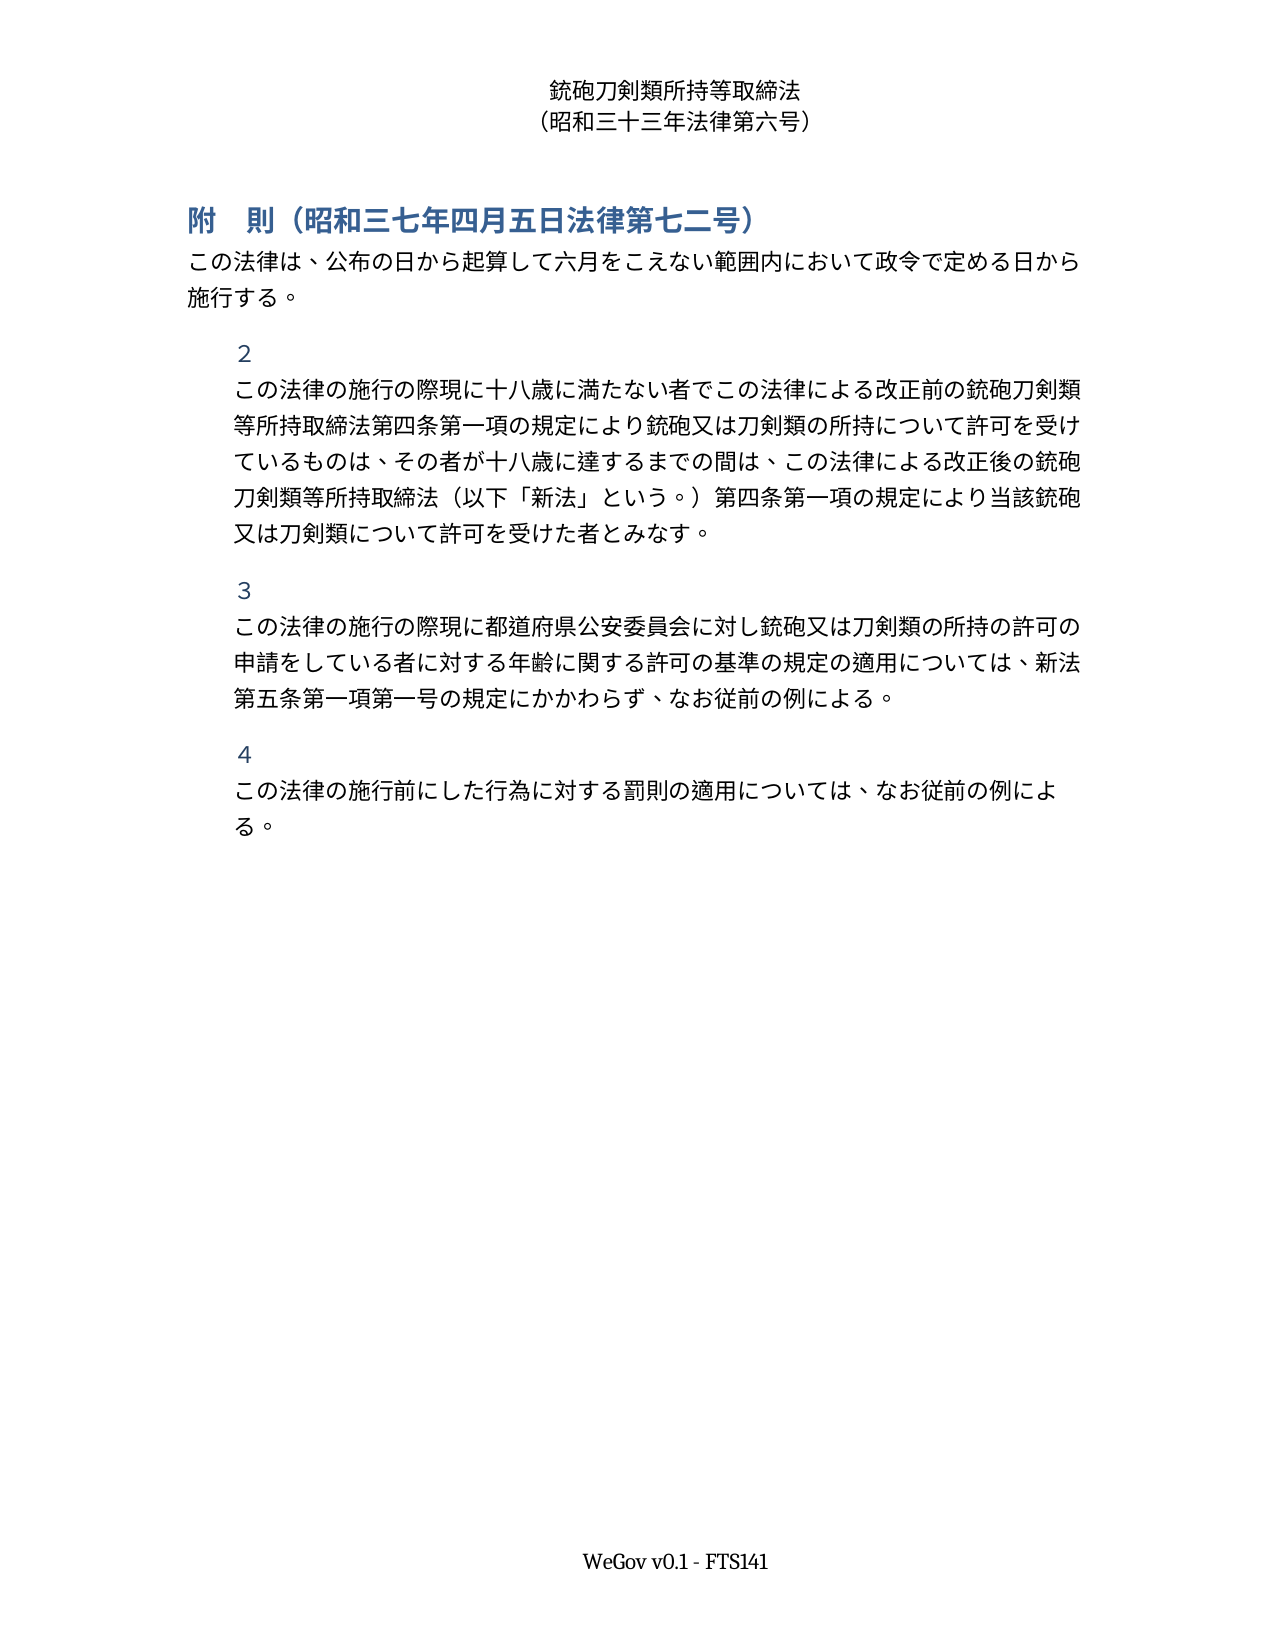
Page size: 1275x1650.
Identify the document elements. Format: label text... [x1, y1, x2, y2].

text この法律の施行の際現に都道府県公安委員会に対し銃砲又は刀剣類の所持の許可の申請をしている者に対する年齢に関する許可の基準の規定の適用については、新法第五条第一項第一号の規定にかかわらず、なお従前の例による。 [233, 611, 1087, 714]
subtitle ４ [233, 739, 1087, 771]
text この法律の施行前にした行為に対する罰則の適用については、なお従前の例による。 [233, 775, 1087, 842]
text この法律は、公布の日から起算して六月をこえない範囲内において政令で定める日から施行する。 [187, 246, 1087, 313]
subtitle ３ [233, 575, 1087, 606]
text この法律の施行の際現に十八歳に満たない者でこの法律による改正前の銃砲刀剣類等所持取締法第四条第一項の規定により銃砲又は刀剣類の所持について許可を受けているものは、その者が十八歳に達するまでの間は、この法律による改正後の銃砲刀剣類等所持取締法（以下「新法」という。）第四条第一項の規定により当該銃砲又は刀剣類について許可を受けた者とみなす。 [233, 374, 1087, 549]
subtitle ２ [233, 338, 1087, 369]
subtitle 附 則（昭和三七年四月五日法律第七二号） [187, 200, 1087, 240]
